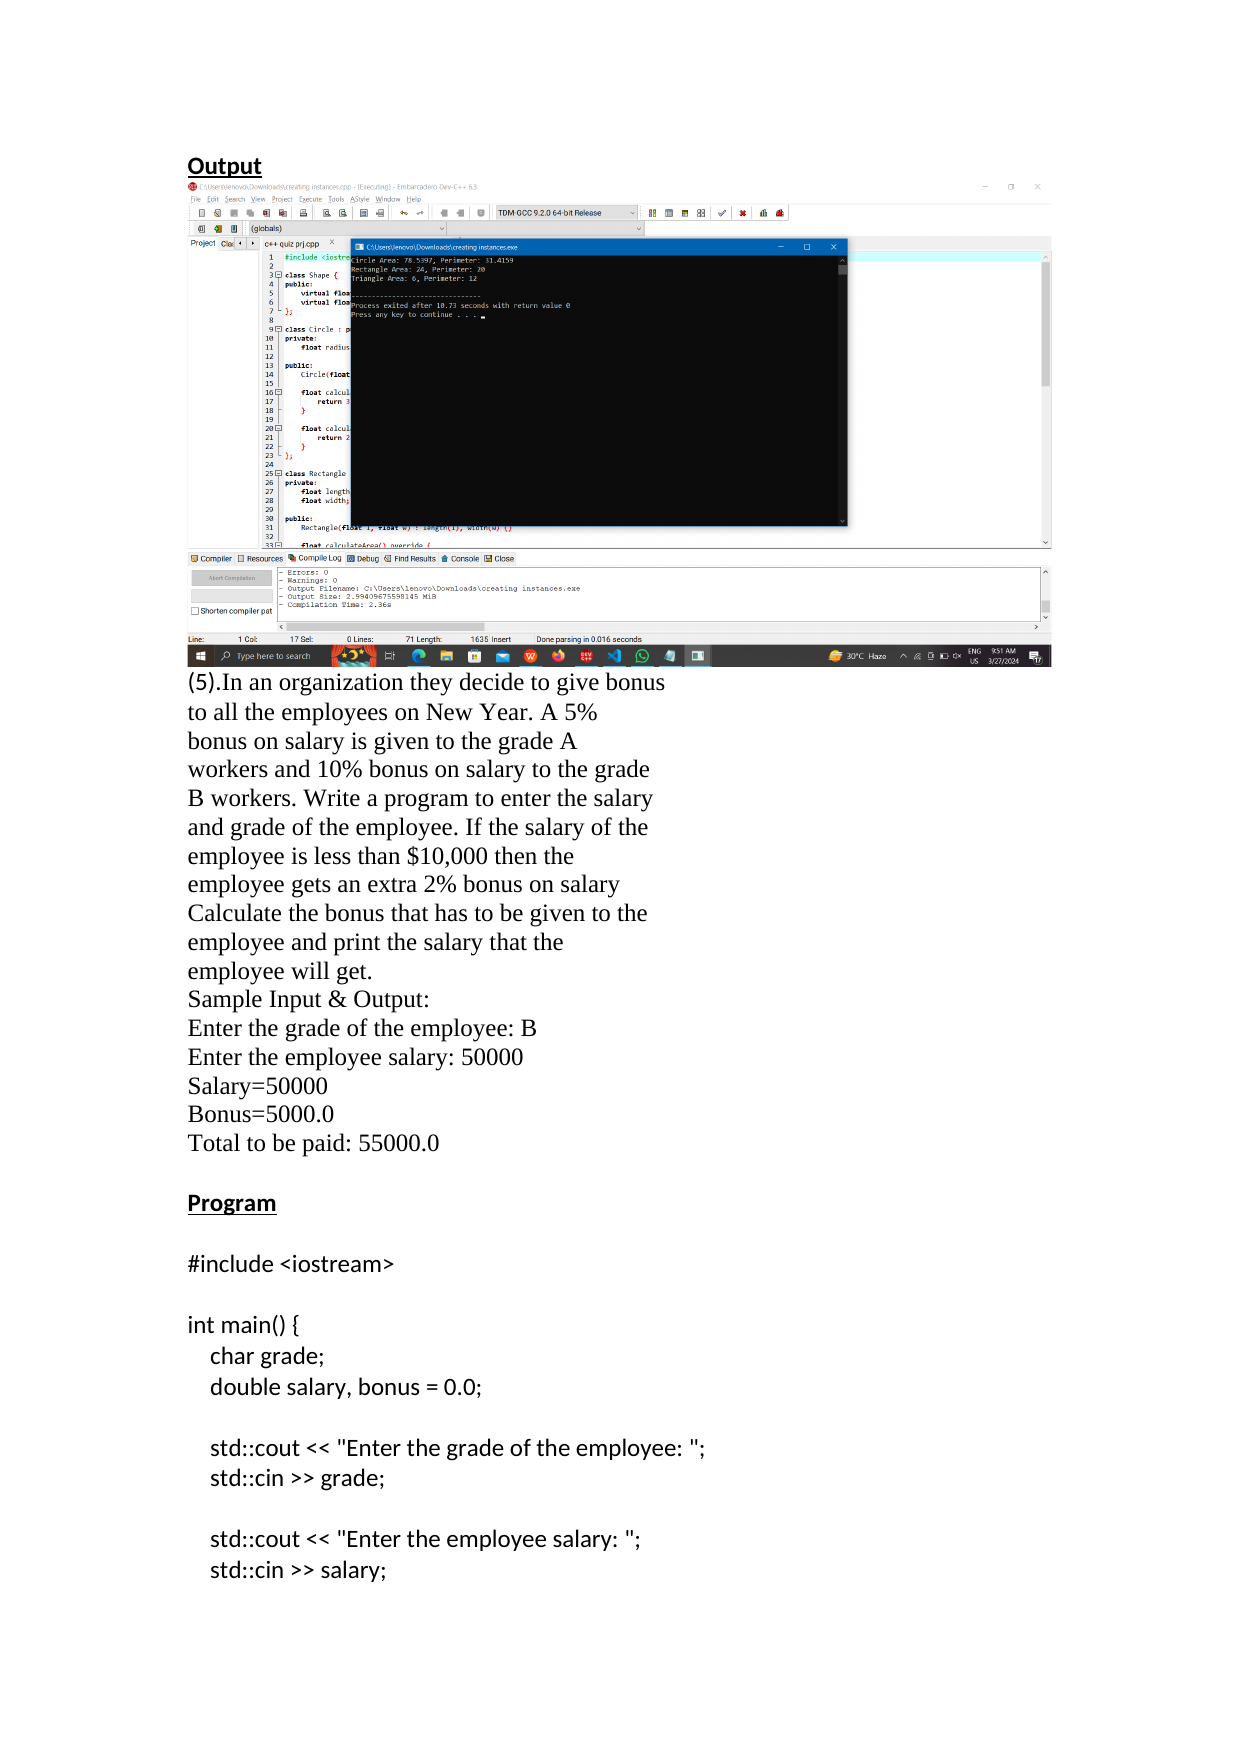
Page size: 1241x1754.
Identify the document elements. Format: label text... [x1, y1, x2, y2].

text Program [187, 1188, 1053, 1218]
text Bonus=5000.0 [187, 1099, 1053, 1128]
text Sample Input & Output: [187, 984, 1053, 1013]
text int main() { [187, 1310, 1053, 1340]
text Total to be paid: 55000.0 [187, 1128, 1053, 1157]
text and grade of the employee. If the salary of the [187, 812, 1053, 841]
text char grade; [187, 1340, 1053, 1371]
text Calculate the bonus that has to be given to the [187, 898, 1053, 927]
text double salary, bonus = 0.0; [187, 1371, 1053, 1401]
text Salary=50000 [187, 1071, 1053, 1099]
text Enter the employee salary: 50000 [187, 1042, 1053, 1071]
text Enter the grade of the employee: B [187, 1013, 1053, 1042]
text B workers. Write a program to enter the salary [187, 783, 1053, 812]
text std::cin >> salary; [187, 1554, 1053, 1584]
text std::cout << "Enter the employee salary: "; [187, 1523, 1053, 1554]
text std::cout << "Enter the grade of the employee: "; [187, 1432, 1053, 1462]
text to all the employees on New Year. A 5% [187, 697, 1053, 726]
text employee is less than $10,000 then the [187, 841, 1053, 869]
text employee will get. [187, 956, 1053, 984]
text employee gets an extra 2% bonus on salary [187, 869, 1053, 898]
text employee and print the salary that the [187, 927, 1053, 956]
text workers and 10% bonus on salary to the grade [187, 754, 1053, 783]
text std::cin >> grade; [187, 1462, 1053, 1493]
text (5).In an organization they decide to give bonus [187, 667, 1053, 697]
text #include <iostream> [187, 1249, 1053, 1279]
picture [187, 180, 1052, 667]
text bonus on salary is given to the grade A [187, 726, 1053, 754]
